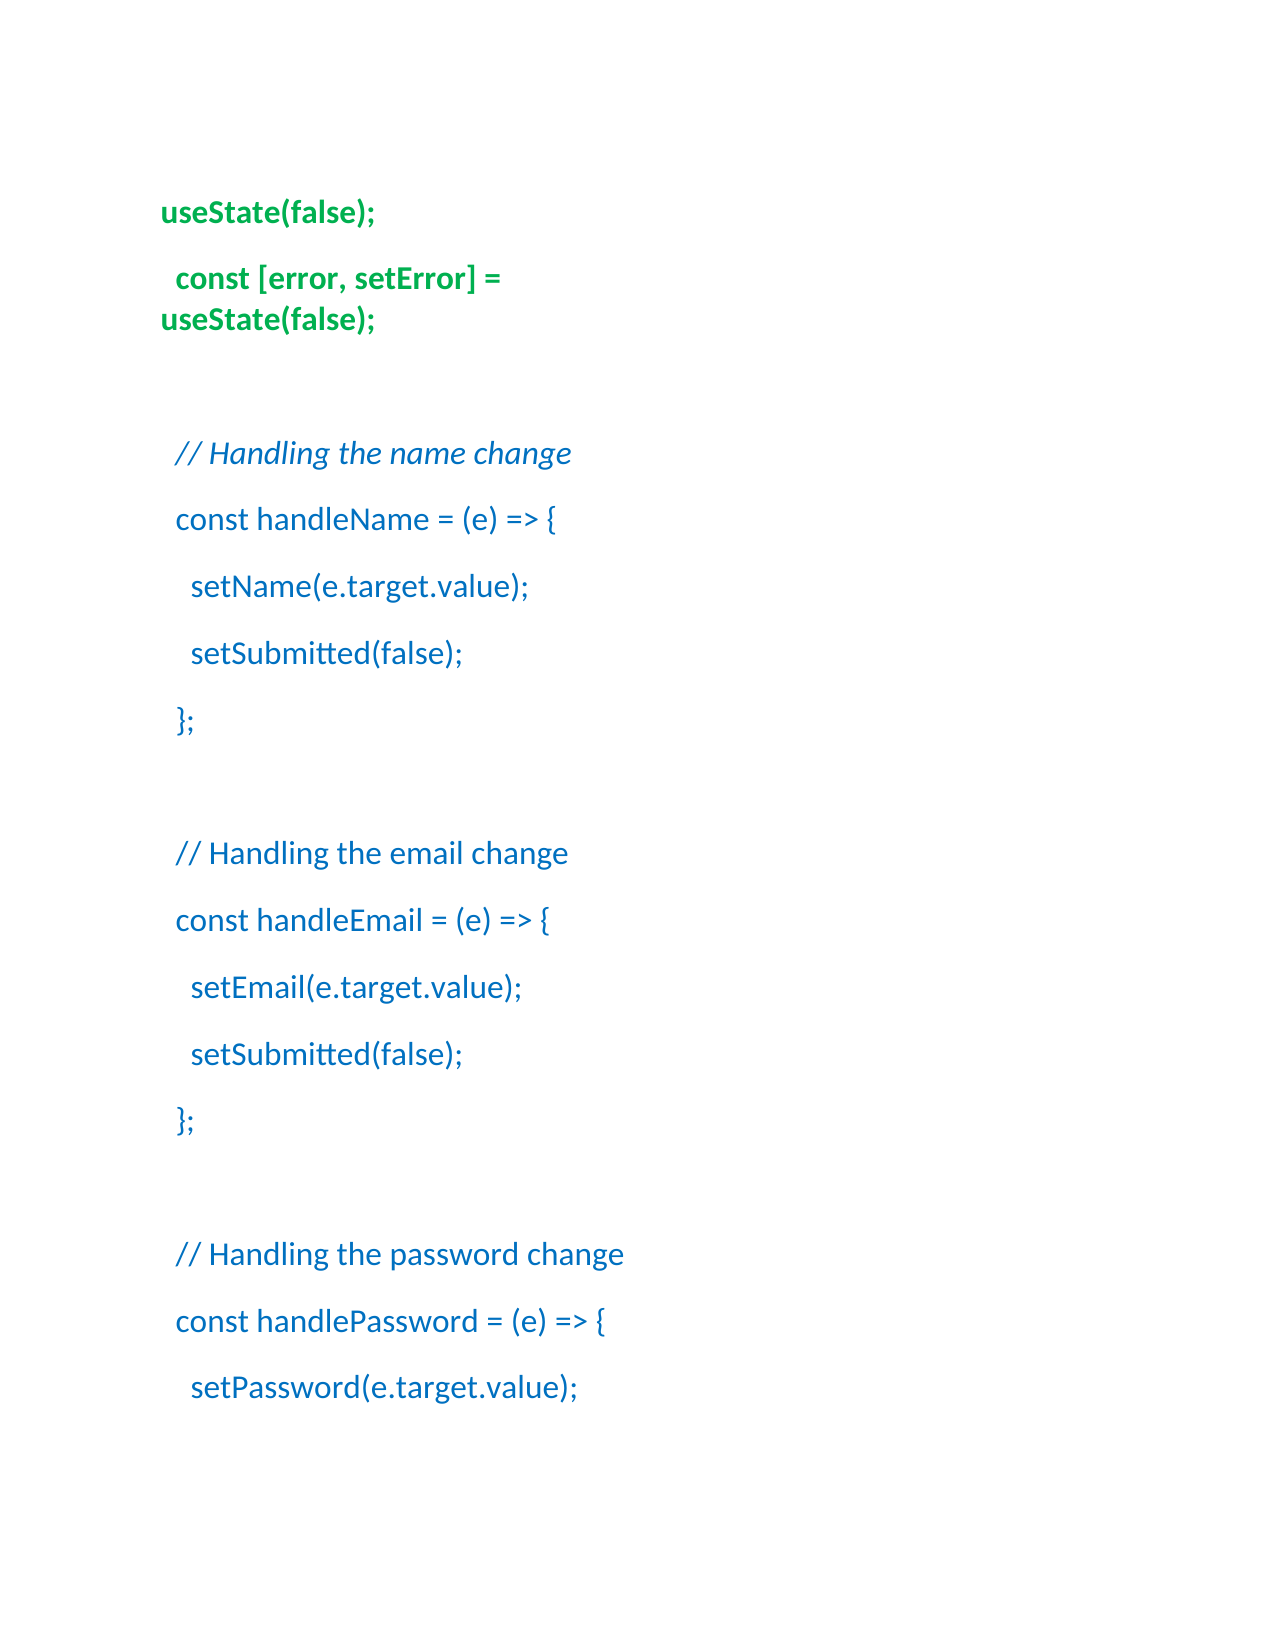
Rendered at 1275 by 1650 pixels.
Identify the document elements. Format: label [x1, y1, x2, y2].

table_header [150, 150, 728, 1448]
